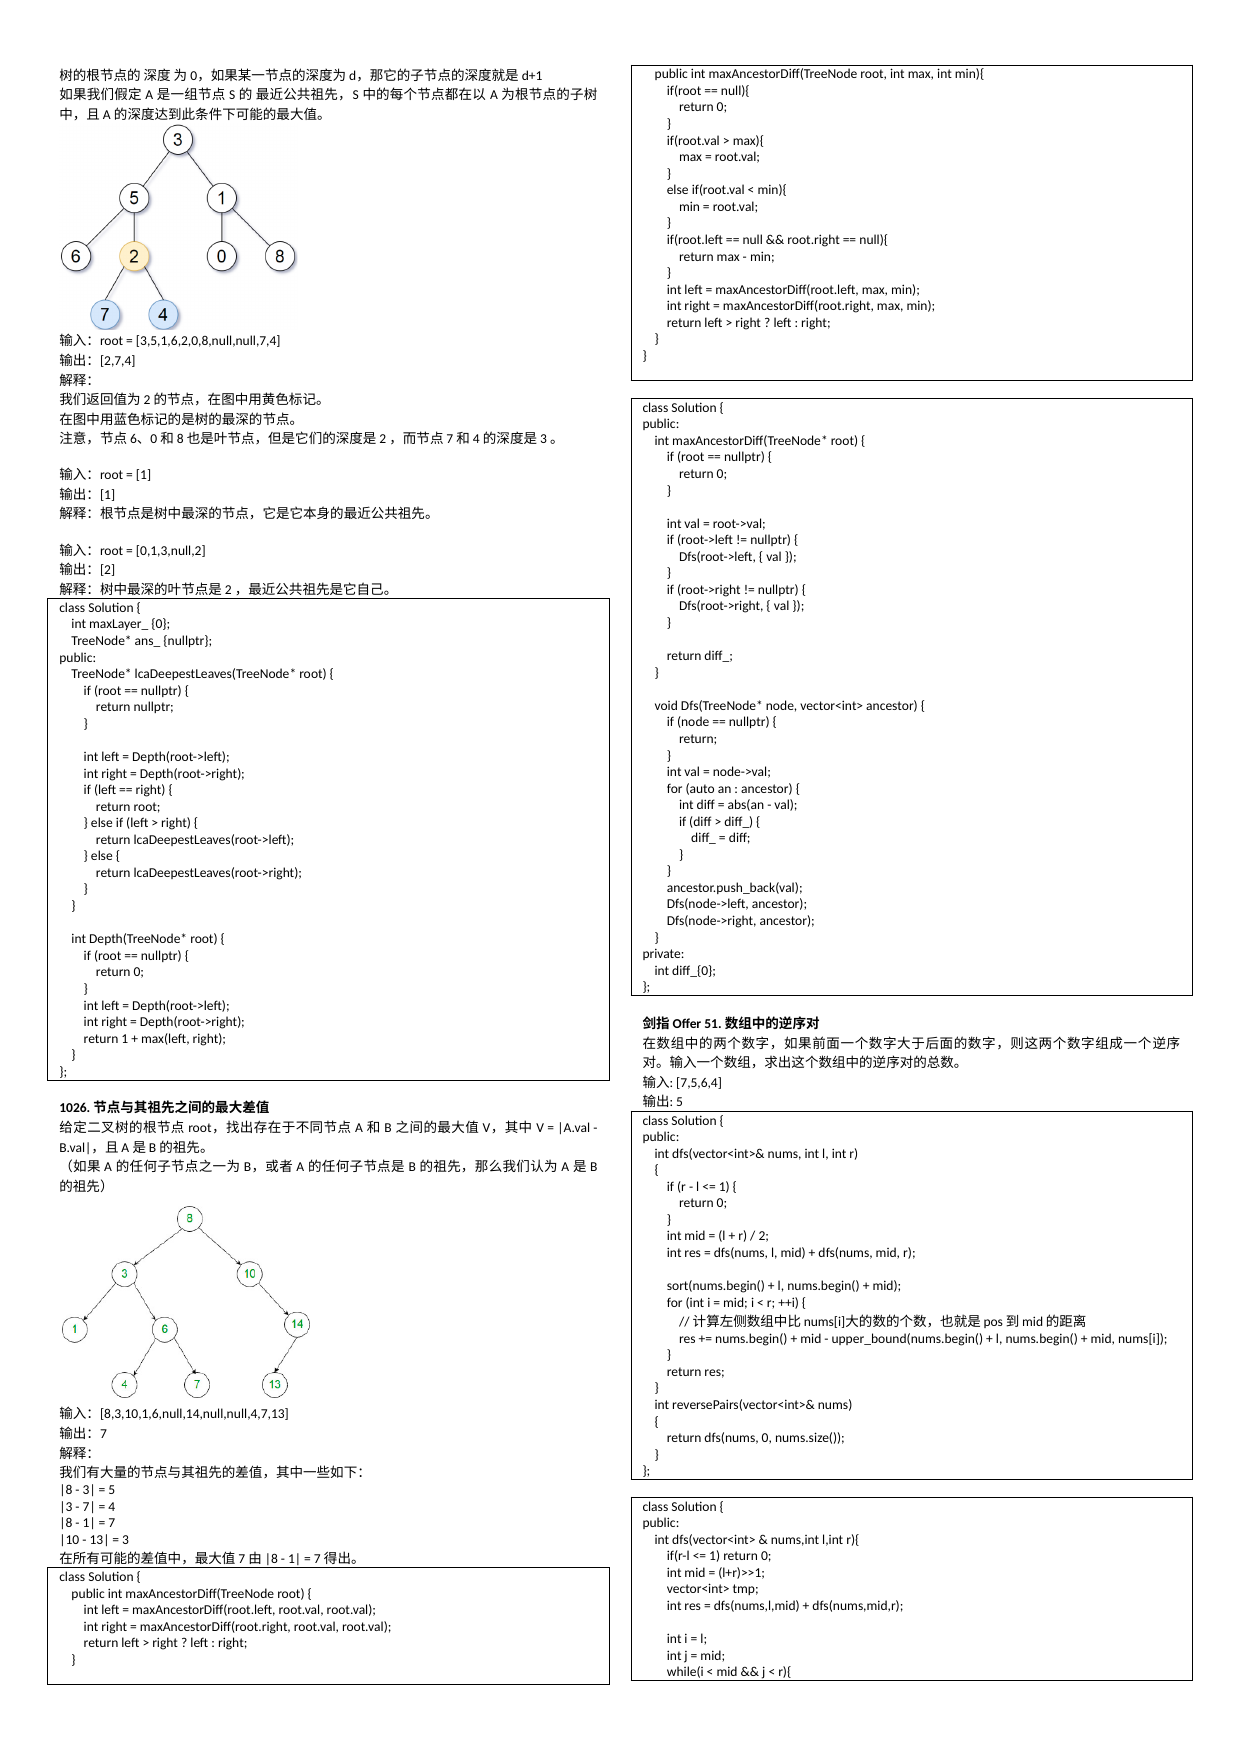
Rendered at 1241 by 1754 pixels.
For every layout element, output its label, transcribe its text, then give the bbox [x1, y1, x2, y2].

text 输出：[2] [59, 559, 598, 578]
text 解释：根节点是树中最深的节点，它是它本身的最近公共祖先。 [59, 503, 598, 523]
text 1026. 节点与其祖先之间的最大差值 [59, 1097, 598, 1117]
text 在图中用蓝色标记的是树的最深的节点。 [59, 408, 598, 428]
table_header class Solution { public int maxAncestorDiff(TreeNode root) { int left = maxAncestorDiff(root.left, root.val, root.val); int right = maxAncestorDiff(root.right, root.val, root.val); return left > right ? left : right; } public int maxAncestorDiff(TreeNode root, int max, int min){ if(root == null){ return 0; } if(root.val > max){ max = root.val; } else if(root.val < min){ min = root.val; } if(root.left == null && root.right == null){ return max - min; } int left = maxAncestorDiff(root.left, max, min); int right = maxAncestorDiff(root.right, max, min); return left > right ? left : right; } } [48, 1568, 609, 1684]
text |8 - 3| = 5 [59, 1481, 598, 1498]
text 树的根节点的 深度 为 0，如果某一节点的深度为 d，那它的子节点的深度就是 d+1 [59, 64, 598, 84]
table_header class Solution { public: int dfs(vector<int>& nums, int l, int r) { if (r - l <= 1) { return 0; } int mid = (l + r) / 2; int res = dfs(nums, l, mid) + dfs(nums, mid, r); sort(nums.begin() + l, nums.begin() + mid); for (int i = mid; i < r; ++i) { // 计算左侧数组中比nums[i]大的数的个数，也就是pos到mid的距离 res += nums.begin() + mid - upper_bound(nums.begin() + l, nums.begin() + mid, nums[i]); } return res; } int reversePairs(vector<int>& nums) { return dfs(nums, 0, nums.size()); } }; [632, 1112, 1192, 1479]
text （如果 A 的任何子节点之一为 B，或者 A 的任何子节点是 B 的祖先，那么我们认为 A 是 B 的祖先） [59, 1156, 598, 1195]
text 我们有大量的节点与其祖先的差值，其中一些如下： [59, 1462, 598, 1481]
text 输出：7 [59, 1423, 598, 1442]
text 输出：[2,7,4] [59, 349, 598, 369]
text |3 - 7| = 4 [59, 1498, 598, 1514]
text 我们返回值为 2 的节点，在图中用黄色标记。 [59, 389, 598, 408]
text 注意，节点 6、0 和 8 也是叶节点，但是它们的深度是 2 ，而节点 7 和 4 的深度是 3 。 [59, 428, 598, 447]
text 解释： [59, 369, 598, 389]
picture [59, 1195, 312, 1404]
text 输入：root = [0,1,3,null,2] [59, 539, 598, 559]
text 输出：[1] [59, 484, 598, 503]
text |10 - 13| = 3 [59, 1531, 598, 1548]
text 输出: 5 [642, 1091, 1181, 1111]
table_header class Solution { public: int maxAncestorDiff(TreeNode* root) { if (root == nullptr) { return 0; } int val = root->val; if (root->left != nullptr) { Dfs(root->left, { val }); } if (root->right != nullptr) { Dfs(root->right, { val }); } return diff_; } void Dfs(TreeNode* node, vector<int> ancestor) { if (node == nullptr) { return; } int val = node->val; for (auto an : ancestor) { int diff = abs(an - val); if (diff > diff_) { diff_ = diff; } } ancestor.push_back(val); Dfs(node->left, ancestor); Dfs(node->right, ancestor); } private: int diff_{0}; }; [632, 399, 1192, 995]
text 解释： [59, 1442, 598, 1462]
text 给定二叉树的根节点 root，找出存在于不同节点 A 和 B 之间的最大值 V，其中 V = |A.val - B.val|，且 A 是 B 的祖先。 [59, 1117, 598, 1156]
text 如果我们假定 A 是一组节点 S 的 最近公共祖先，S 中的每个节点都在以 A 为根节点的子树中，且 A 的深度达到此条件下可能的最大值。 [59, 84, 598, 123]
text 剑指 Offer 51. 数组中的逆序对 [642, 1013, 1181, 1032]
table_header class Solution { int maxLayer_ {0}; TreeNode* ans_ {nullptr}; public: TreeNode* lcaDeepestLeaves(TreeNode* root) { if (root == nullptr) { return nullptr; } int left = Depth(root->left); int right = Depth(root->right); if (left == right) { return root; } else if (left > right) { return lcaDeepestLeaves(root->left); } else { return lcaDeepestLeaves(root->right); } } int Depth(TreeNode* root) { if (root == nullptr) { return 0; } int left = Depth(root->left); int right = Depth(root->right); return 1 + max(left, right); } }; [48, 599, 609, 1079]
text |8 - 1| = 7 [59, 1514, 598, 1531]
text 输入：[8,3,10,1,6,null,14,null,null,4,7,13] [59, 1403, 598, 1423]
text 输入：root = [1] [59, 464, 598, 484]
text 解释：树中最深的叶节点是 2 ，最近公共祖先是它自己。 [59, 578, 598, 598]
text 在数组中的两个数字，如果前面一个数字大于后面的数字，则这两个数字组成一个逆序对。输入一个数组，求出这个数组中的逆序对的总数。 [642, 1032, 1181, 1071]
text 输入：root = [3,5,1,6,2,0,8,null,null,7,4] [59, 330, 598, 349]
picture [59, 123, 298, 330]
text 输入: [7,5,6,4] [642, 1071, 1181, 1091]
table_header class Solution { public int maxAncestorDiff(TreeNode root) { int left = maxAncestorDiff(root.left, root.val, root.val); int right = maxAncestorDiff(root.right, root.val, root.val); return left > right ? left : right; } public int maxAncestorDiff(TreeNode root, int max, int min){ if(root == null){ return 0; } if(root.val > max){ max = root.val; } else if(root.val < min){ min = root.val; } if(root.left == null && root.right == null){ return max - min; } int left = maxAncestorDiff(root.left, max, min); int right = maxAncestorDiff(root.right, max, min); return left > right ? left : right; } } [632, 66, 1192, 380]
text 在所有可能的差值中，最大值 7 由 |8 - 1| = 7 得出。 [59, 1548, 598, 1567]
